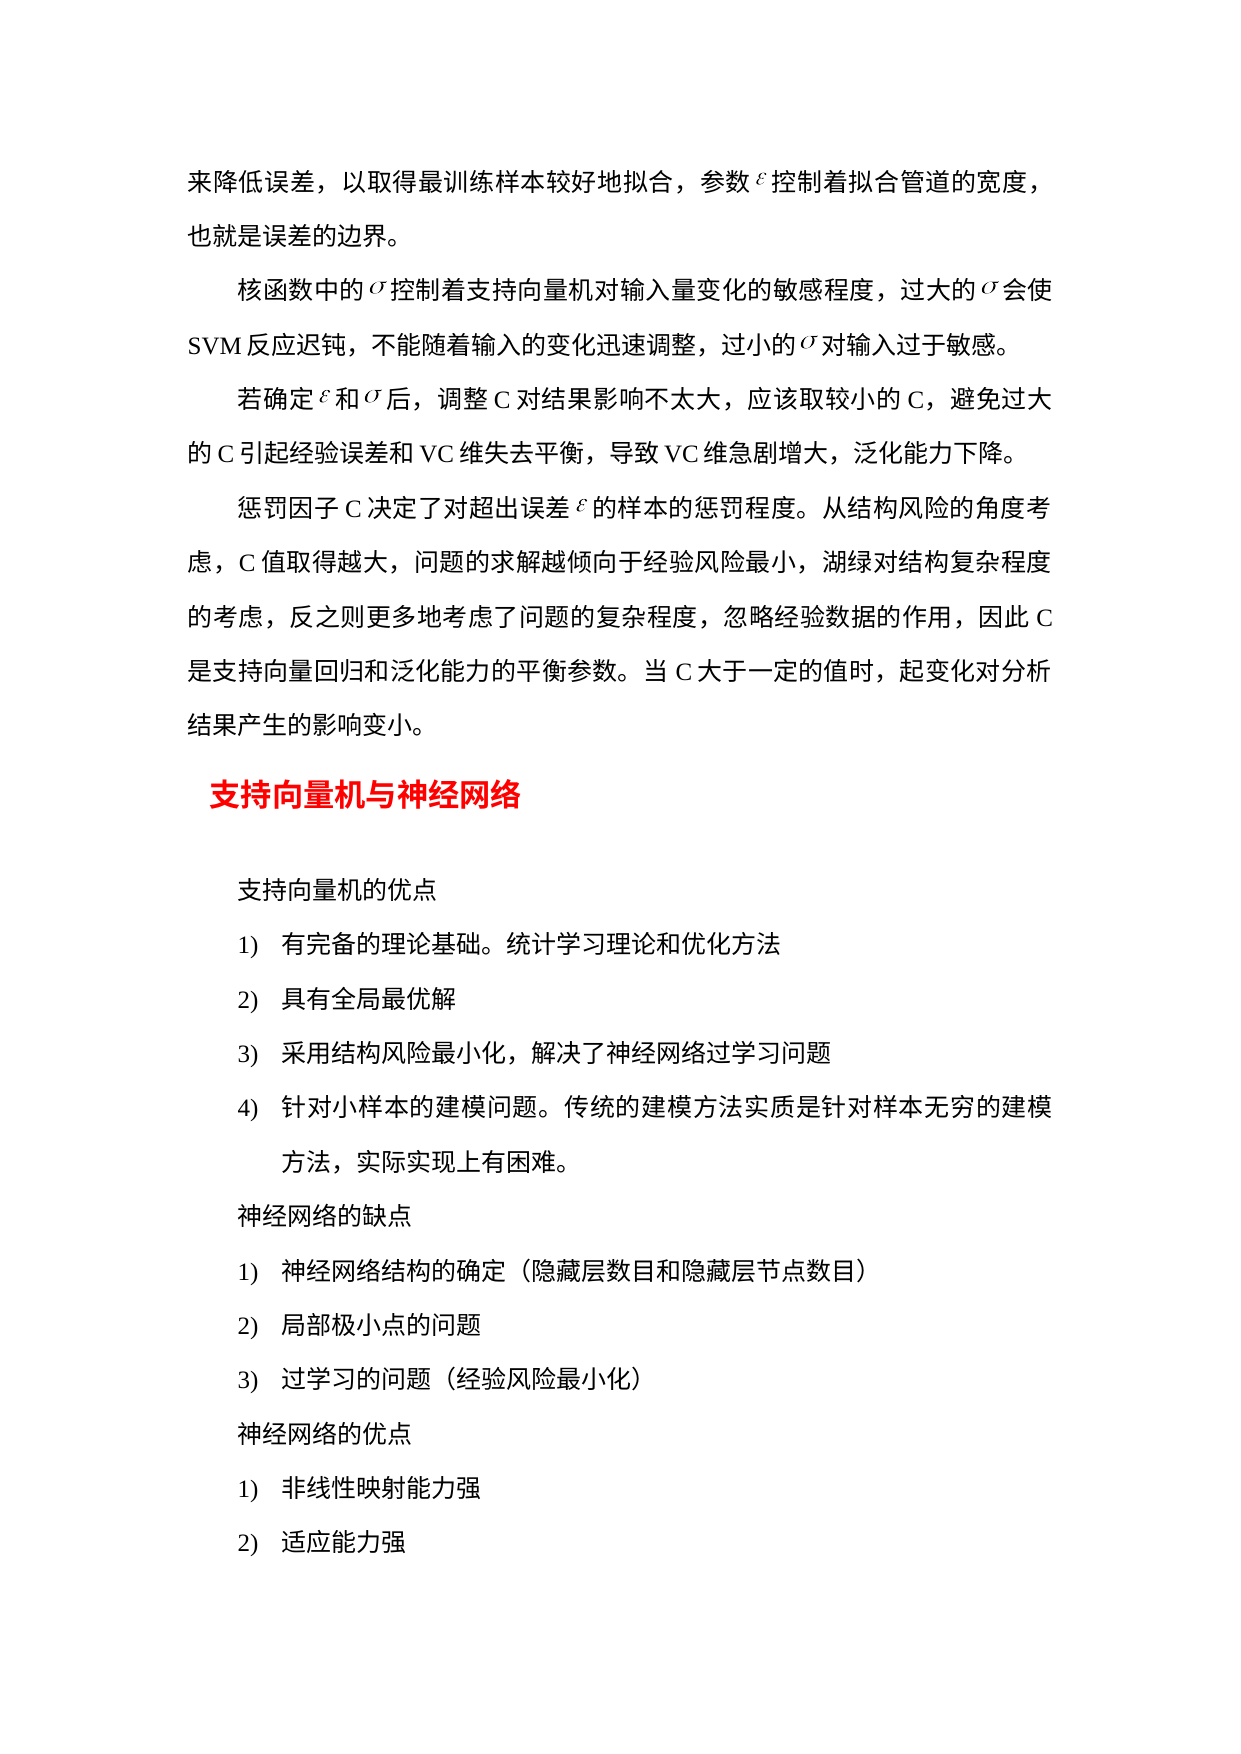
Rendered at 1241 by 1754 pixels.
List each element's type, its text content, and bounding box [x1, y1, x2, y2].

text 核函数中的控制着支持向量机对输入量变化的敏感程度，过大的会使SVM反应迟钝，不能随着输入的变化迅速调整，过小的对输入过于敏感。 [187, 271, 1053, 361]
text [187, 162, 1053, 253]
text 神经网络的缺点 [187, 1197, 1053, 1233]
text 支持向量机的优点 [187, 870, 1053, 907]
list 适应能力强 [237, 1523, 1053, 1559]
subtitle 支持向量机与神经网络 [209, 760, 1031, 825]
list 非线性映射能力强 [237, 1468, 1053, 1505]
list 局部极小点的问题 [237, 1305, 1053, 1342]
list 针对小样本的建模问题。传统的建模方法实质是针对样本无穷的建模方法，实际实现上有困难。 [237, 1088, 1053, 1178]
list 神经网络结构的确定（隐藏层数目和隐藏层节点数目） [237, 1251, 1053, 1287]
text 神经网络的优点 [237, 1414, 1053, 1450]
text 惩罚因子C决定了对超出误差的样本的惩罚程度。从结构风险的角度考虑，C值取得越大，问题的求解越倾向于经验风险最小，湖绿对结构复杂程度的考虑，反之则更多地考虑了问题的复杂程度，忽略经验数据的作用，因此C是支持向量回归和泛化能力的平衡参数。当C大于一定的值时，起变化对分析结果产生的影响变小。 [187, 488, 1053, 742]
list 有完备的理论基础。统计学习理论和优化方法 [237, 925, 1053, 961]
text 若确定和后，调整C对结果影响不太大，应该取较小的C，避免过大的C引起经验误差和VC维失去平衡，导致VC维急剧增大，泛化能力下降。 [187, 379, 1053, 470]
list 采用结构风险最小化，解决了神经网络过学习问题 [237, 1033, 1053, 1070]
list 过学习的问题（经验风险最小化） [237, 1360, 1053, 1396]
list 具有全局最优解 [237, 979, 1053, 1015]
